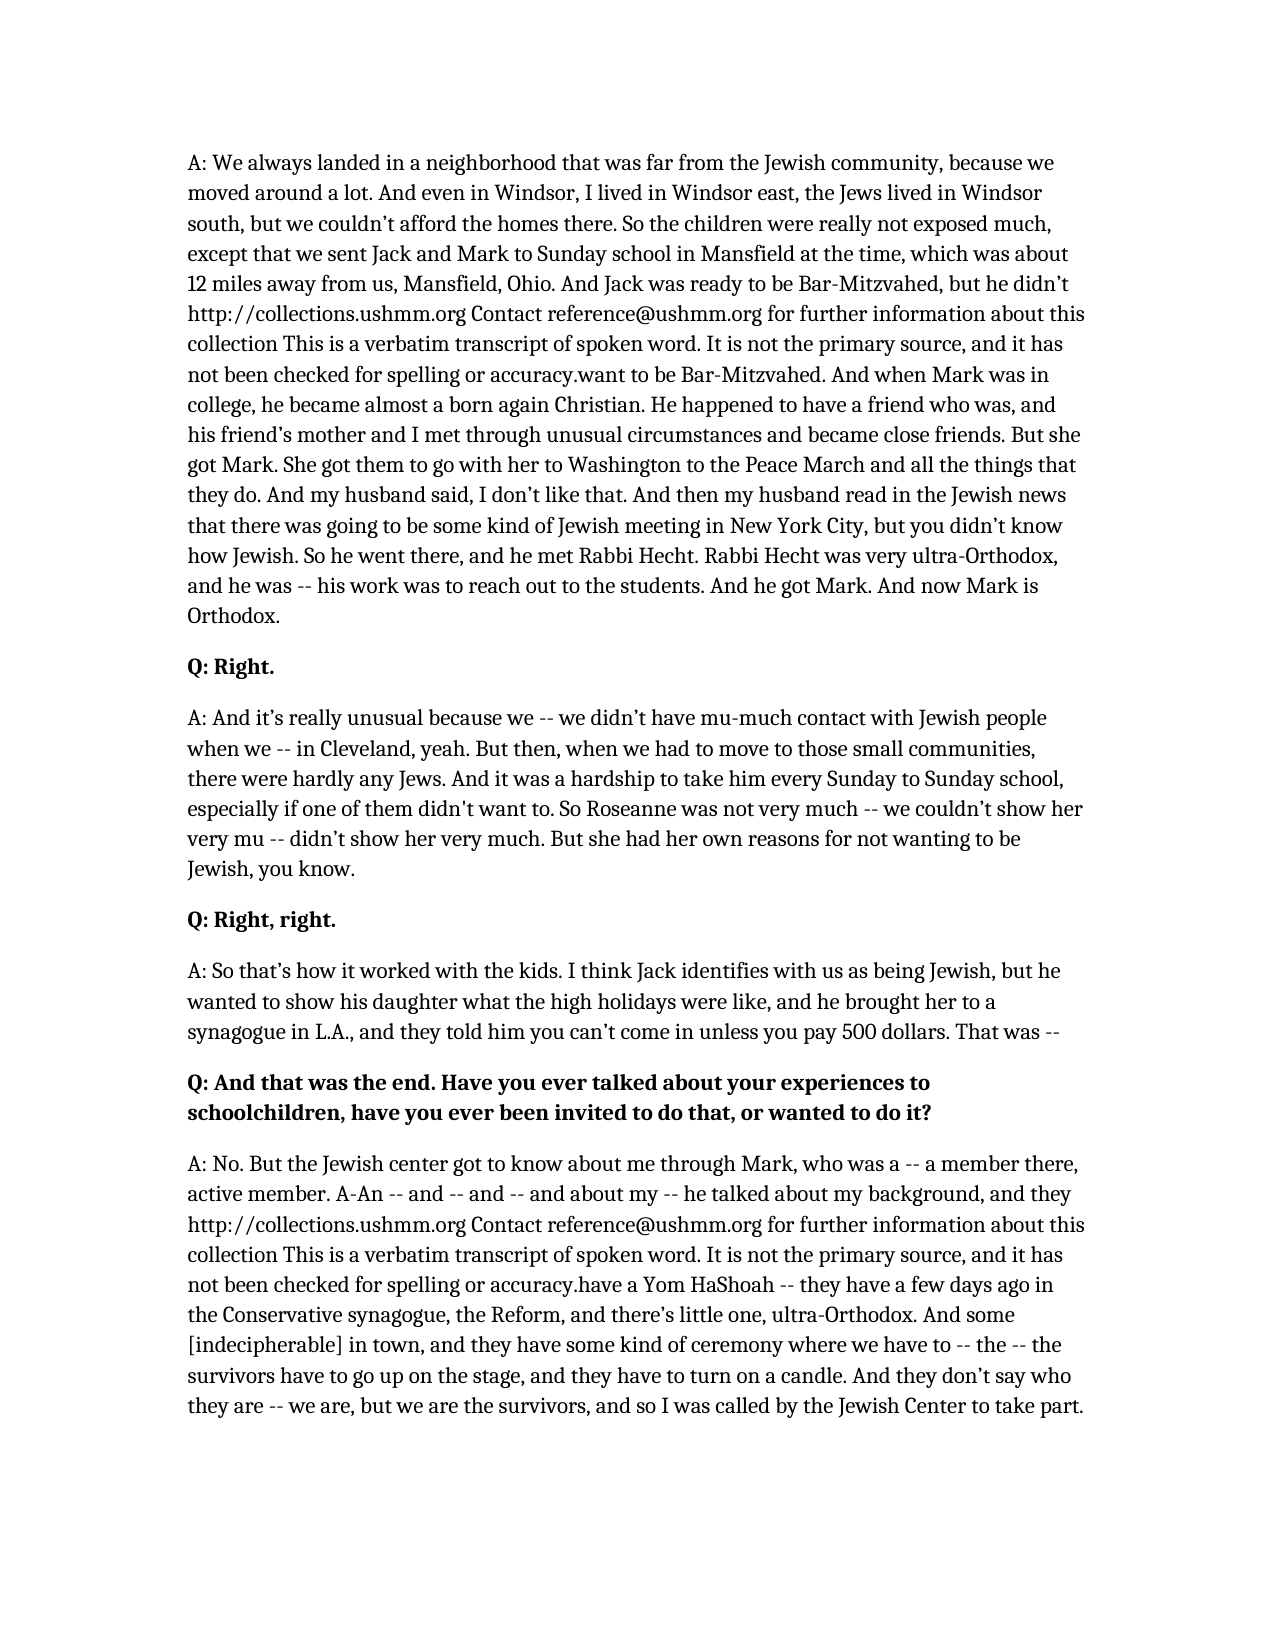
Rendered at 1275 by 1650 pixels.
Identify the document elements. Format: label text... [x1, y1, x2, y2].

text A: So that’s how it worked with the kids. I think Jack identifies with us as being Jewish, but he wanted to show his daughter what the high holidays were like, and he brought her to a synagogue in L.A., and they told him you can’t come in unless you pay 500 dollars. That was -- [187, 958, 1087, 1045]
text A: No. But the Jewish center got to know about me through Mark, who was a -- a member there, active member. A-An -- and -- and -- and about my -- he talked about my background, and they http://collections.ushmm.org Contact reference@ushmm.org for further information about this collection This is a verbatim transcript of spoken word. It is not the primary source, and it has not been checked for spelling or accuracy.have a Yom HaShoah -- they have a few days ago in the Conservative synagogue, the Reform, and there’s little one, ultra-Orthodox. And some [indecipherable] in town, and they have some kind of ceremony where we have to -- the -- the survivors have to go up on the stage, and they have to turn on a candle. And they don’t say who they are -- we are, but we are the survivors, and so I was called by the Jewish Center to take part. [187, 1151, 1087, 1419]
text Q: Right, right. [187, 907, 1087, 934]
text Q: Right. [187, 654, 1087, 681]
text Q: And that was the end. Have you ever talked about your experiences to schoolchildren, have you ever been invited to do that, or wanted to do it? [187, 1070, 1087, 1126]
text A: We always landed in a neighborhood that was far from the Jewish community, because we moved around a lot. And even in Windsor, I lived in Windsor east, the Jews lived in Windsor south, but we couldn’t afford the homes there. So the children were really not exposed much, except that we sent Jack and Mark to Sunday school in Mansfield at the time, which was about 12 miles away from us, Mansfield, Ohio. And Jack was ready to be Bar-Mitzvahed, but he didn’t http://collections.ushmm.org Contact reference@ushmm.org for further information about this collection This is a verbatim transcript of spoken word. It is not the primary source, and it has not been checked for spelling or accuracy.want to be Bar-Mitzvahed. And when Mark was in college, he became almost a born again Christian. He happened to have a friend who was, and his friend’s mother and I met through unusual circumstances and became close friends. But she got Mark. She got them to go with her to Washington to the Peace March and all the things that they do. And my husband said, I don’t like that. And then my husband read in the Jewish news that there was going to be some kind of Jewish meeting in New York City, but you didn’t know how Jewish. So he went there, and he met Rabbi Hecht. Rabbi Hecht was very ultra-Orthodox, and he was -- his work was to reach out to the students. And he got Mark. And now Mark is Orthodox. [187, 150, 1087, 629]
text A: And it’s really unusual because we -- we didn’t have mu-much contact with Jewish people when we -- in Cleveland, yeah. But then, when we had to move to those small communities, there were hardly any Jews. And it was a hardship to take him every Sunday to Sunday school, especially if one of them didn't want to. So Roseanne was not very much -- we couldn’t show her very mu -- didn’t show her very much. But she had her own reasons for not wanting to be Jewish, you know. [187, 705, 1087, 883]
